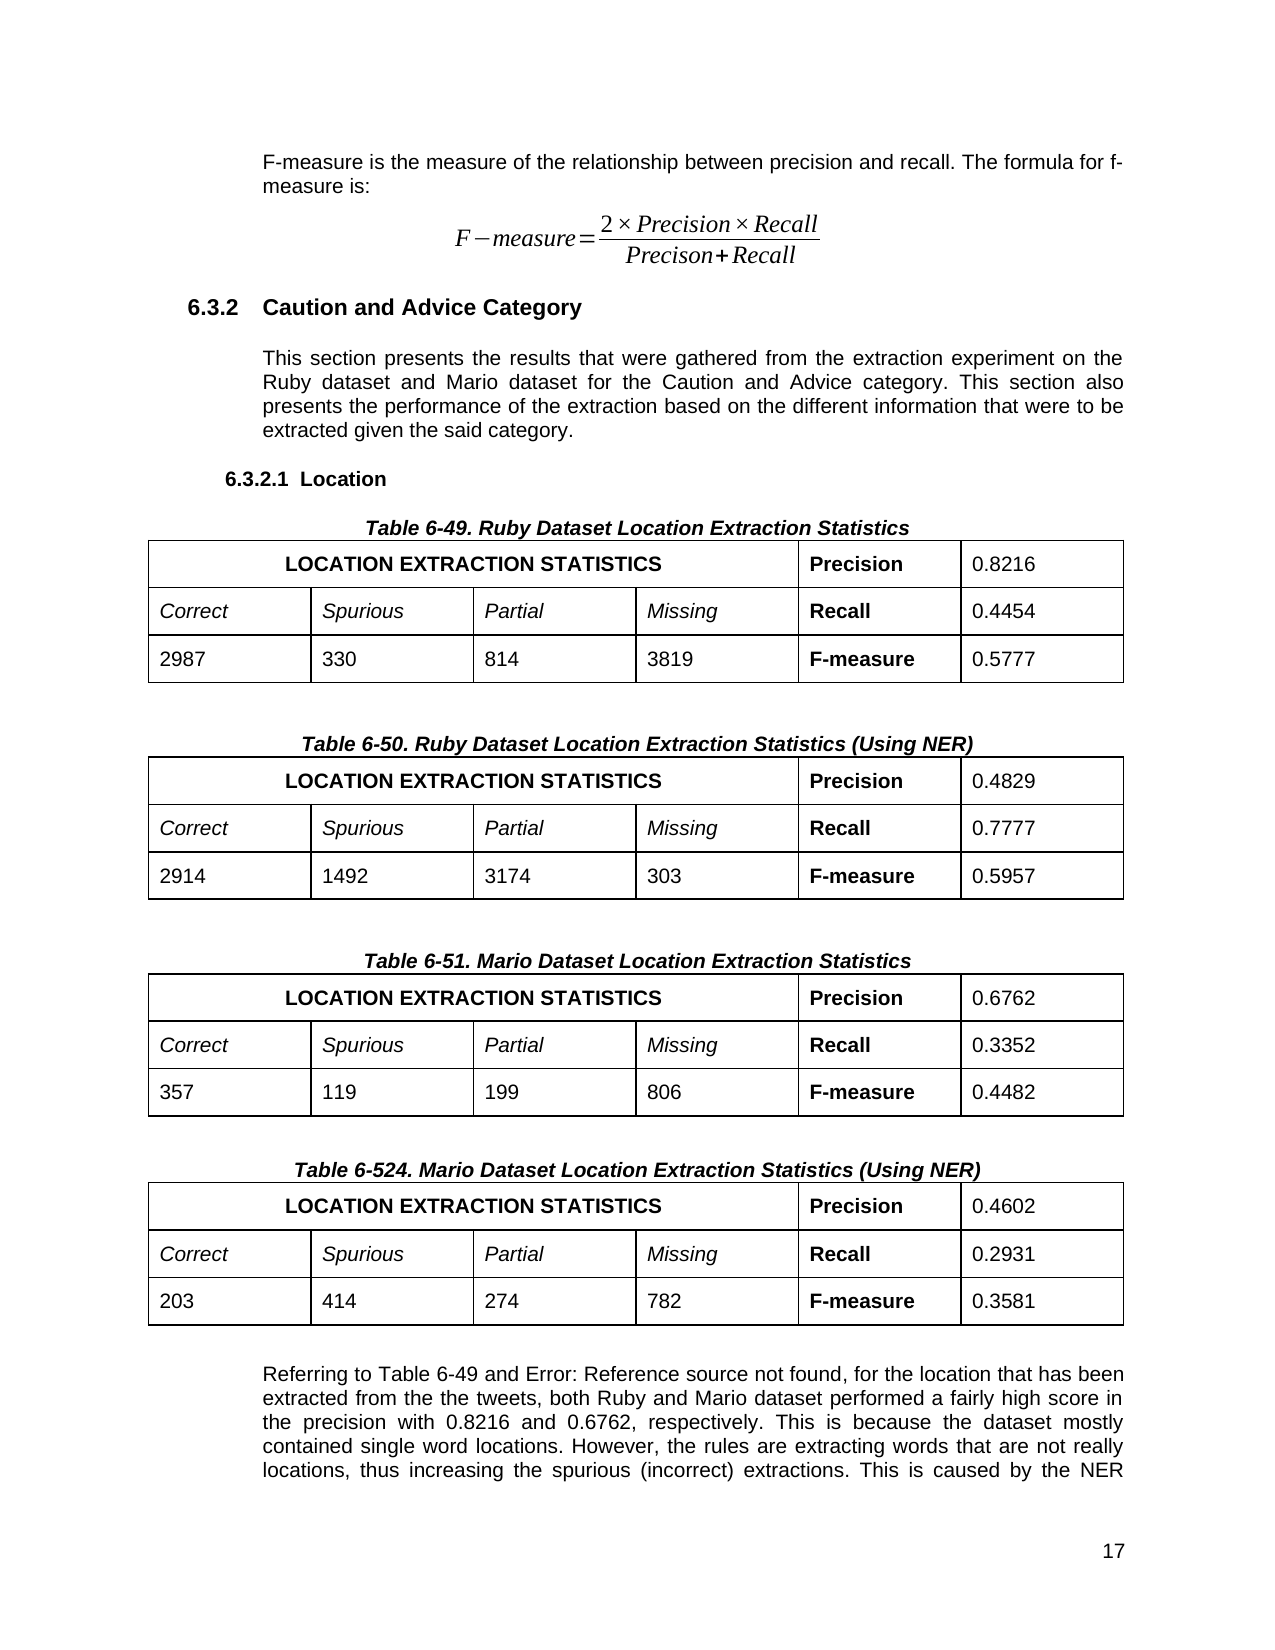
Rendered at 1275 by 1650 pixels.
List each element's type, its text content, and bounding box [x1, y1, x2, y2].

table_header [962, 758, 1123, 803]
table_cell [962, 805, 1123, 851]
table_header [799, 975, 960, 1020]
text Table -. Ruby Dataset Location Extraction Statistics [150, 516, 1125, 539]
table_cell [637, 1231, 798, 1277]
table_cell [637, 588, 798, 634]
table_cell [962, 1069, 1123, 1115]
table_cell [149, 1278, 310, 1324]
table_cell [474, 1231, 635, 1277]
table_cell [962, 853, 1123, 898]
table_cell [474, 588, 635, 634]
text Table -4. Mario Dataset Location Extraction Statistics (Using NER) [150, 1158, 1125, 1182]
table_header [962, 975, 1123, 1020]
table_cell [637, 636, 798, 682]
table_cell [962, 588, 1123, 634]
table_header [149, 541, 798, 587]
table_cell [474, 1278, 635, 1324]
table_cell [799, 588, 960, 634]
text Table -. Ruby Dataset Location Extraction Statistics (Using NER) [150, 732, 1125, 756]
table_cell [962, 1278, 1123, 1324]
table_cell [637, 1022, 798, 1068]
text This section presents the results that were gathered from the extraction experiment on the Ruby dataset and Mario dataset for the Caution and Advice category. This section also presents the performance of the extraction based on the different information that were to be extracted given the said category. [262, 346, 1125, 442]
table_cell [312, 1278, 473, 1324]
subtitle Caution and Advice Category [187, 294, 1125, 321]
subtitle Location [225, 467, 1125, 491]
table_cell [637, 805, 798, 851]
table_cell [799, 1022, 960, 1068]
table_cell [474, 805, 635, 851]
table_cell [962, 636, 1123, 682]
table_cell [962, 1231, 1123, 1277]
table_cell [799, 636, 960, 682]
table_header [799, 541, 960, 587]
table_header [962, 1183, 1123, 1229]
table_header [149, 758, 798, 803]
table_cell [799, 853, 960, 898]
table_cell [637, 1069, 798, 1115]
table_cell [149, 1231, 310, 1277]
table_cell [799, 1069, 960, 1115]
text Table -. Mario Dataset Location Extraction Statistics [150, 949, 1125, 973]
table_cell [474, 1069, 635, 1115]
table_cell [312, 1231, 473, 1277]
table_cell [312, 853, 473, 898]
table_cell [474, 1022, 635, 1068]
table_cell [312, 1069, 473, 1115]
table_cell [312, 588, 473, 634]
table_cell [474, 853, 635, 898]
text F-measure is the measure of the relationship between precision and recall. The formula for f-measure is: [262, 150, 1125, 198]
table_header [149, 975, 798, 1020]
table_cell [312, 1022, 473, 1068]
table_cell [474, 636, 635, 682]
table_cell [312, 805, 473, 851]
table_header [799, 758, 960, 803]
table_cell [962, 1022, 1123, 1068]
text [262, 1362, 1125, 1482]
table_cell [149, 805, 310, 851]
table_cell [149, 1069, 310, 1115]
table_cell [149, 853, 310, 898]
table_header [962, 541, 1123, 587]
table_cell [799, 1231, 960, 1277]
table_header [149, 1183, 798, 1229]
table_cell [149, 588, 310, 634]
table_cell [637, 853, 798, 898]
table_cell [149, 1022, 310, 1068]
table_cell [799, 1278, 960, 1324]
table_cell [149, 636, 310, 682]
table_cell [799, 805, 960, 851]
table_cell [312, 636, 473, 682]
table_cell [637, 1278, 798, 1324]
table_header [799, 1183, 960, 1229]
